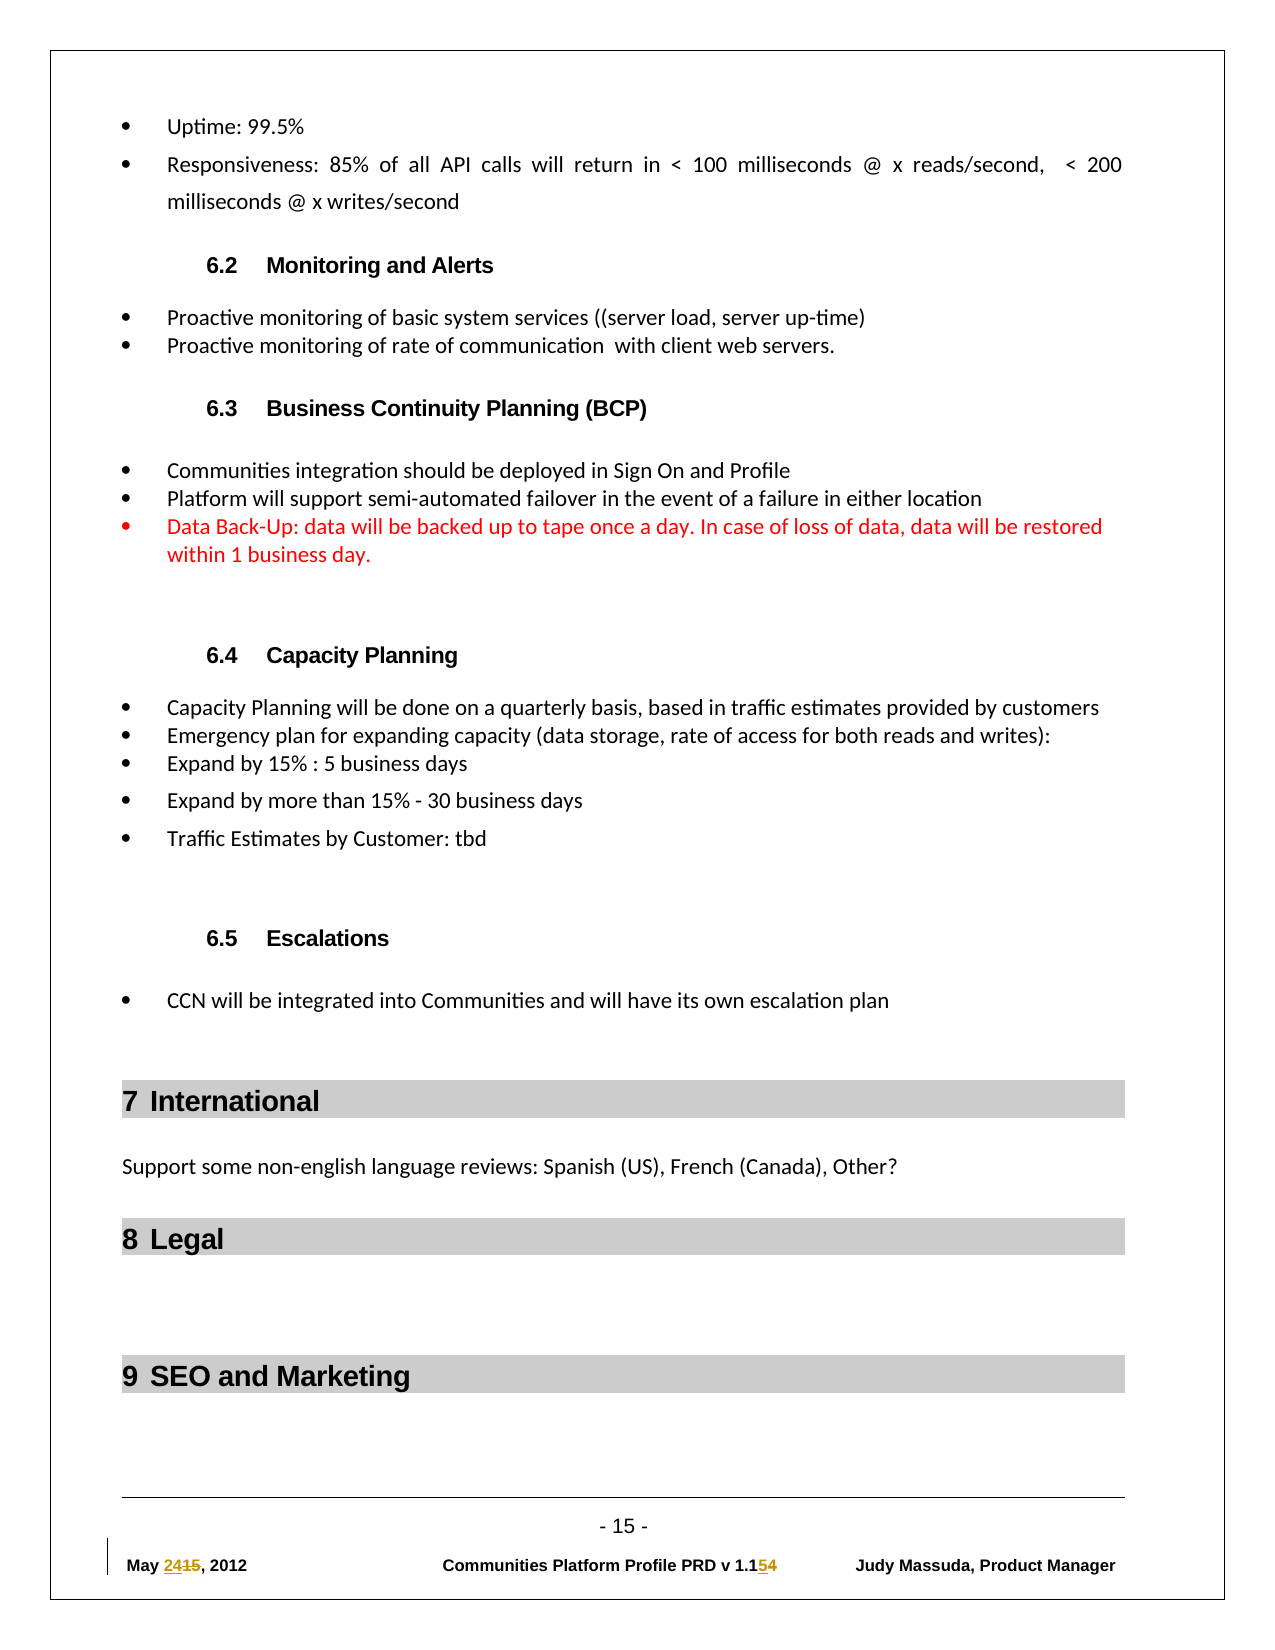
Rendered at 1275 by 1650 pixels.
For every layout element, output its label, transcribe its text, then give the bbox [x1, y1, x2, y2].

list Emergency plan for expanding capacity (data storage, rate of access for both reads and writes): [122, 721, 1125, 749]
list Proactive monitoring of basic system services ((server load, server up-time) [122, 303, 1125, 331]
list Proactive monitoring of rate of communication with client web servers. [122, 331, 1125, 359]
subtitle Legal [122, 1218, 1125, 1255]
list Uptime: 99.5% [122, 103, 1125, 141]
list Platform will support semi-automated failover in the event of a failure in either location [122, 484, 1125, 512]
subtitle International [122, 1080, 1125, 1118]
list Responsiveness: 85% of all API calls will return in < 100 milliseconds @ x reads/second, < 200 milliseconds @ x writes/second [122, 141, 1125, 216]
list Expand by 15% : 5 business days [122, 749, 1125, 777]
subtitle Monitoring and Alerts [206, 241, 1125, 278]
text Support some non-english language reviews: Spanish (US), French (Canada), Other? [122, 1143, 1125, 1180]
list CCN will be integrated into Communities and will have its own escalation plan [122, 977, 1125, 1015]
list Data Back-Up: data will be backed up to tape once a day. In case of loss of data, data will be restored within 1 business day. [122, 512, 1125, 568]
list Traffic Estimates by Customer: tbd [122, 815, 1125, 852]
subtitle Capacity Planning [206, 631, 1125, 668]
subtitle Escalations [206, 915, 1125, 952]
list Capacity Planning will be done on a quarterly basis, based in traffic estimates provided by customers [122, 693, 1125, 721]
list Communities integration should be deployed in Sign On and Profile [122, 447, 1125, 484]
list Expand by more than 15% - 30 business days [122, 777, 1125, 815]
subtitle SEO and Marketing [122, 1355, 1125, 1393]
subtitle Business Continuity Planning (BCP) [206, 384, 1125, 422]
